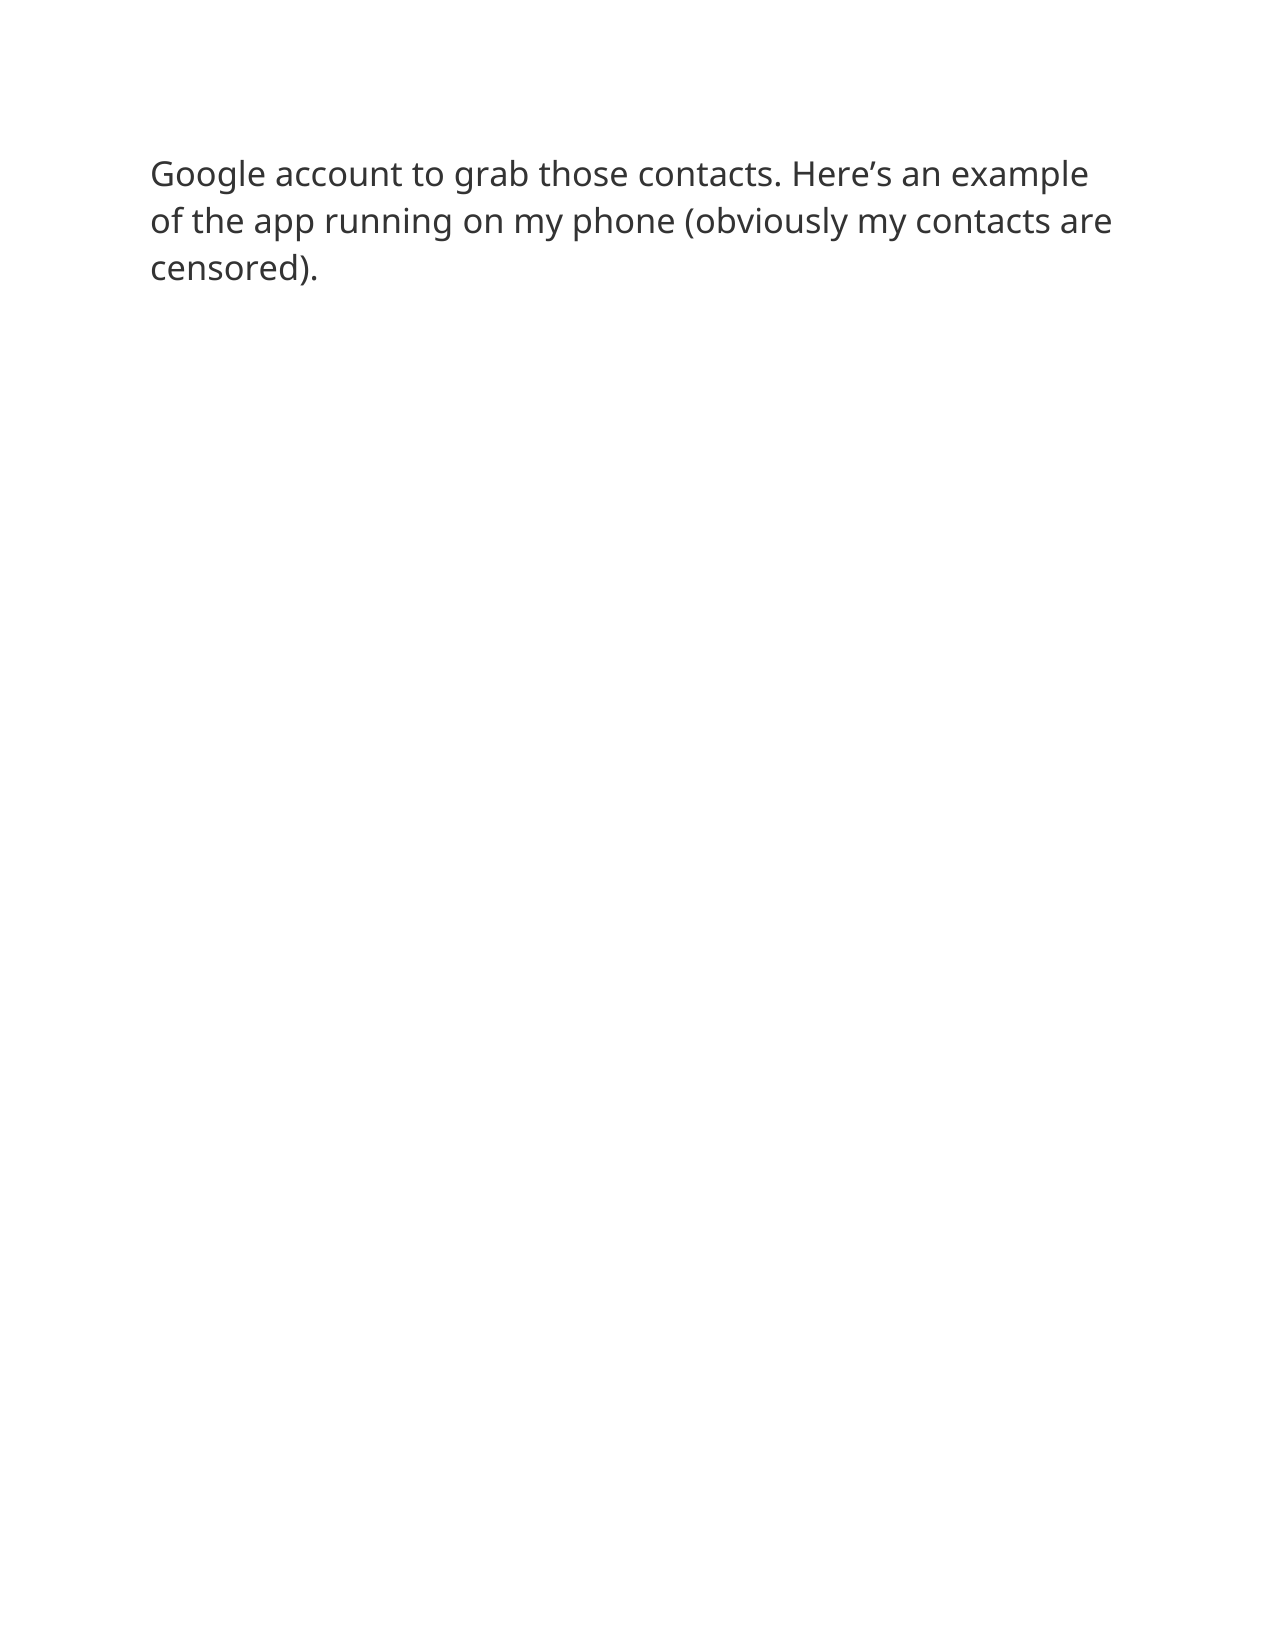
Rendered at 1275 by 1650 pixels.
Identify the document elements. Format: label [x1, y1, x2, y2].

text [150, 150, 1125, 291]
